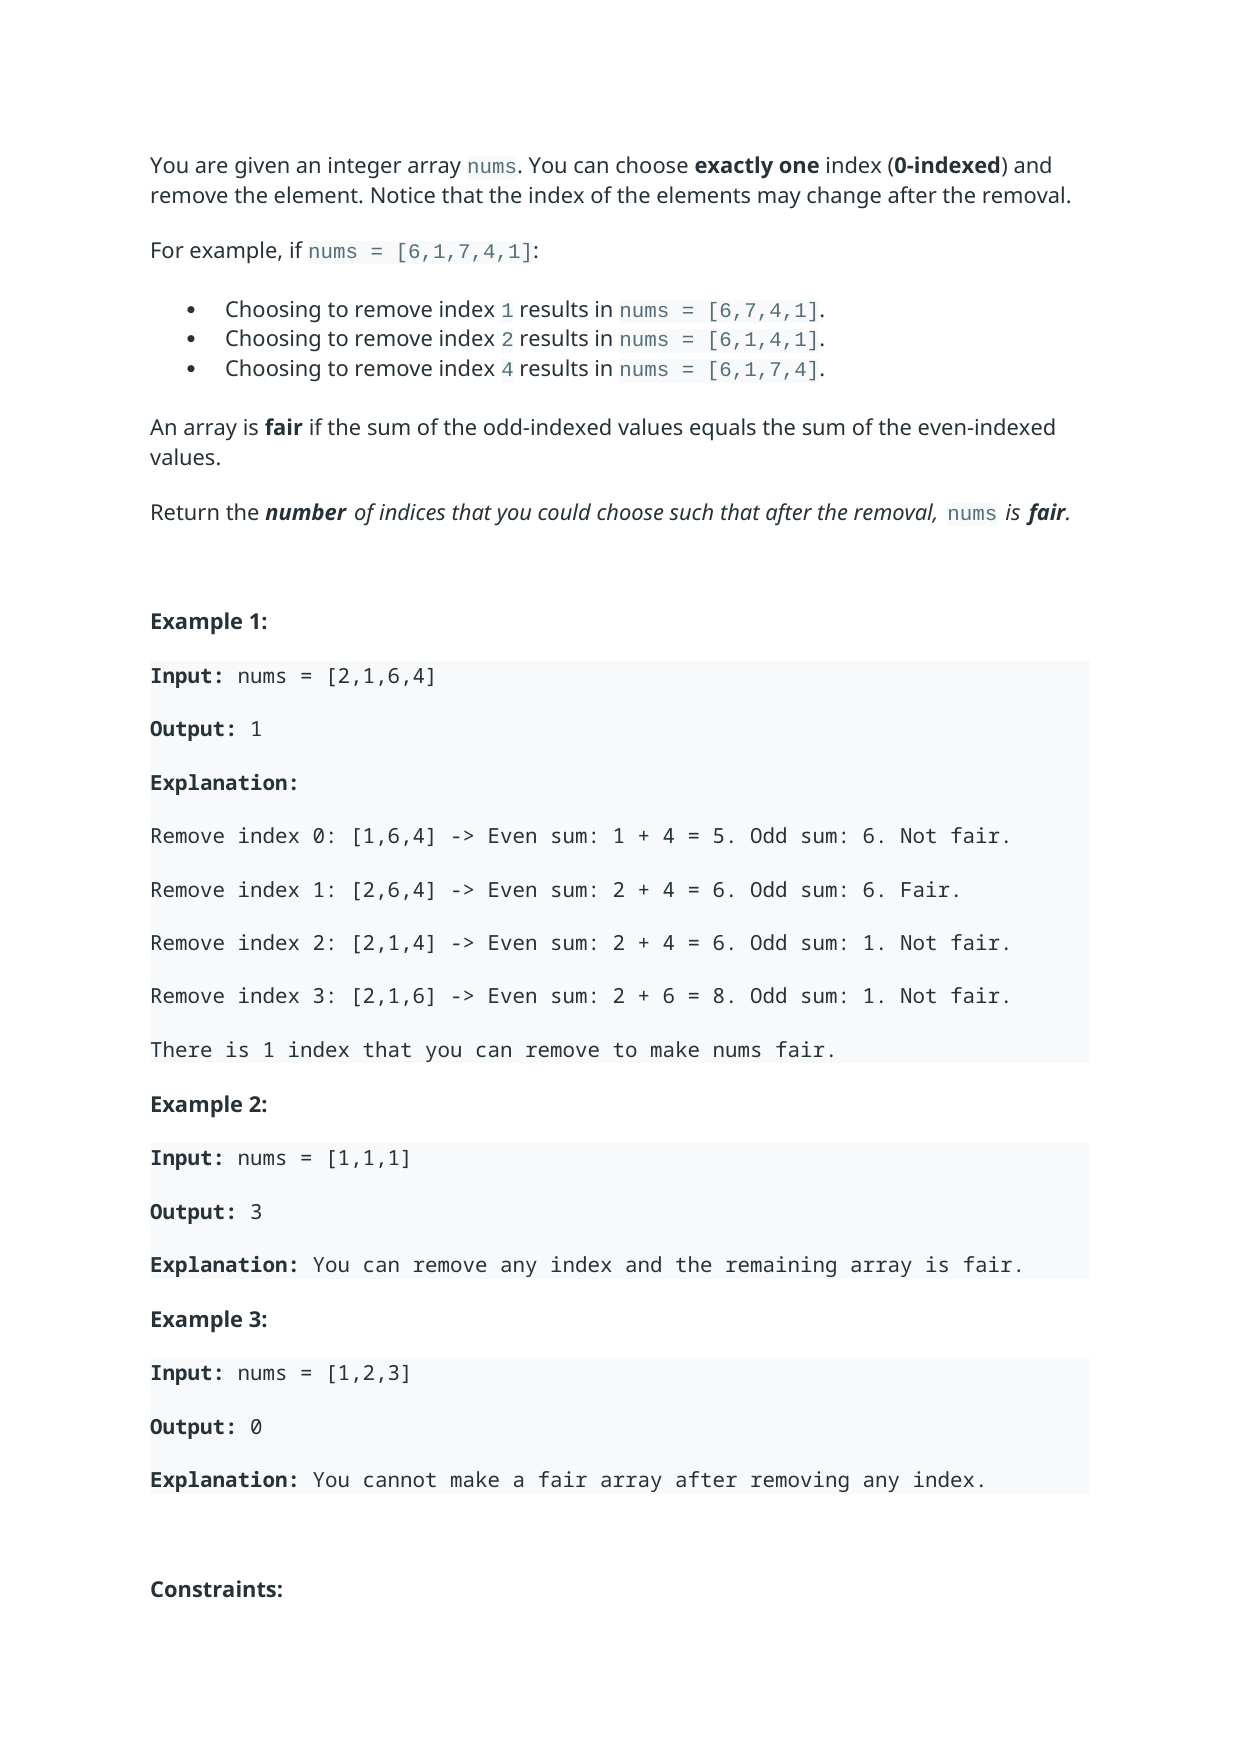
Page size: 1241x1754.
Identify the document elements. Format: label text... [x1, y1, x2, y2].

text Output: 0 [150, 1412, 1090, 1440]
text Example 3: [150, 1304, 1090, 1333]
text For example, if nums = [6,1,7,4,1]: [150, 234, 1090, 264]
text Example 1: [150, 606, 1090, 636]
text Output: 1 [150, 714, 1090, 743]
text Explanation: You cannot make a fair array after removing any index. [150, 1465, 1090, 1494]
text Explanation: You can remove any index and the remaining array is fair. [150, 1250, 1090, 1279]
text There is 1 index that you can remove to make nums fair. [150, 1035, 1090, 1063]
text Remove index 1: [2,6,4] -> Even sum: 2 + 4 = 6. Odd sum: 6. Fair. [150, 875, 1090, 903]
text Input: nums = [1,1,1] [150, 1143, 1090, 1172]
text Remove index 3: [2,1,6] -> Even sum: 2 + 6 = 8. Odd sum: 1. Not fair. [150, 982, 1090, 1010]
text An array is fair if the sum of the odd-indexed values equals the sum of the even-indexed values. [150, 412, 1090, 472]
list Choosing to remove index 2 results in nums = [6,1,4,1]. [187, 323, 1090, 353]
text Remove index 0: [1,6,4] -> Even sum: 1 + 4 = 5. Odd sum: 6. Not fair. [150, 821, 1090, 850]
text You are given an integer array nums. You can choose exactly one index (0-indexed) and remove the element. Notice that the index of the elements may change after the removal. [150, 150, 1090, 209]
text Remove index 2: [2,1,4] -> Even sum: 2 + 4 = 6. Odd sum: 1. Not fair. [150, 928, 1090, 957]
list Choosing to remove index 4 results in nums = [6,1,7,4]. [187, 353, 1090, 383]
text Output: 3 [150, 1197, 1090, 1225]
text Explanation: [150, 768, 1090, 796]
text Return the number of indices that you could choose such that after the removal, nums is fair. [150, 497, 1090, 526]
list Choosing to remove index 1 results in nums = [6,7,4,1]. [187, 293, 1090, 323]
text Input: nums = [1,2,3] [150, 1358, 1090, 1387]
text Constraints: [150, 1573, 1090, 1603]
text Example 2: [150, 1088, 1090, 1118]
text Input: nums = [2,1,6,4] [150, 661, 1090, 689]
